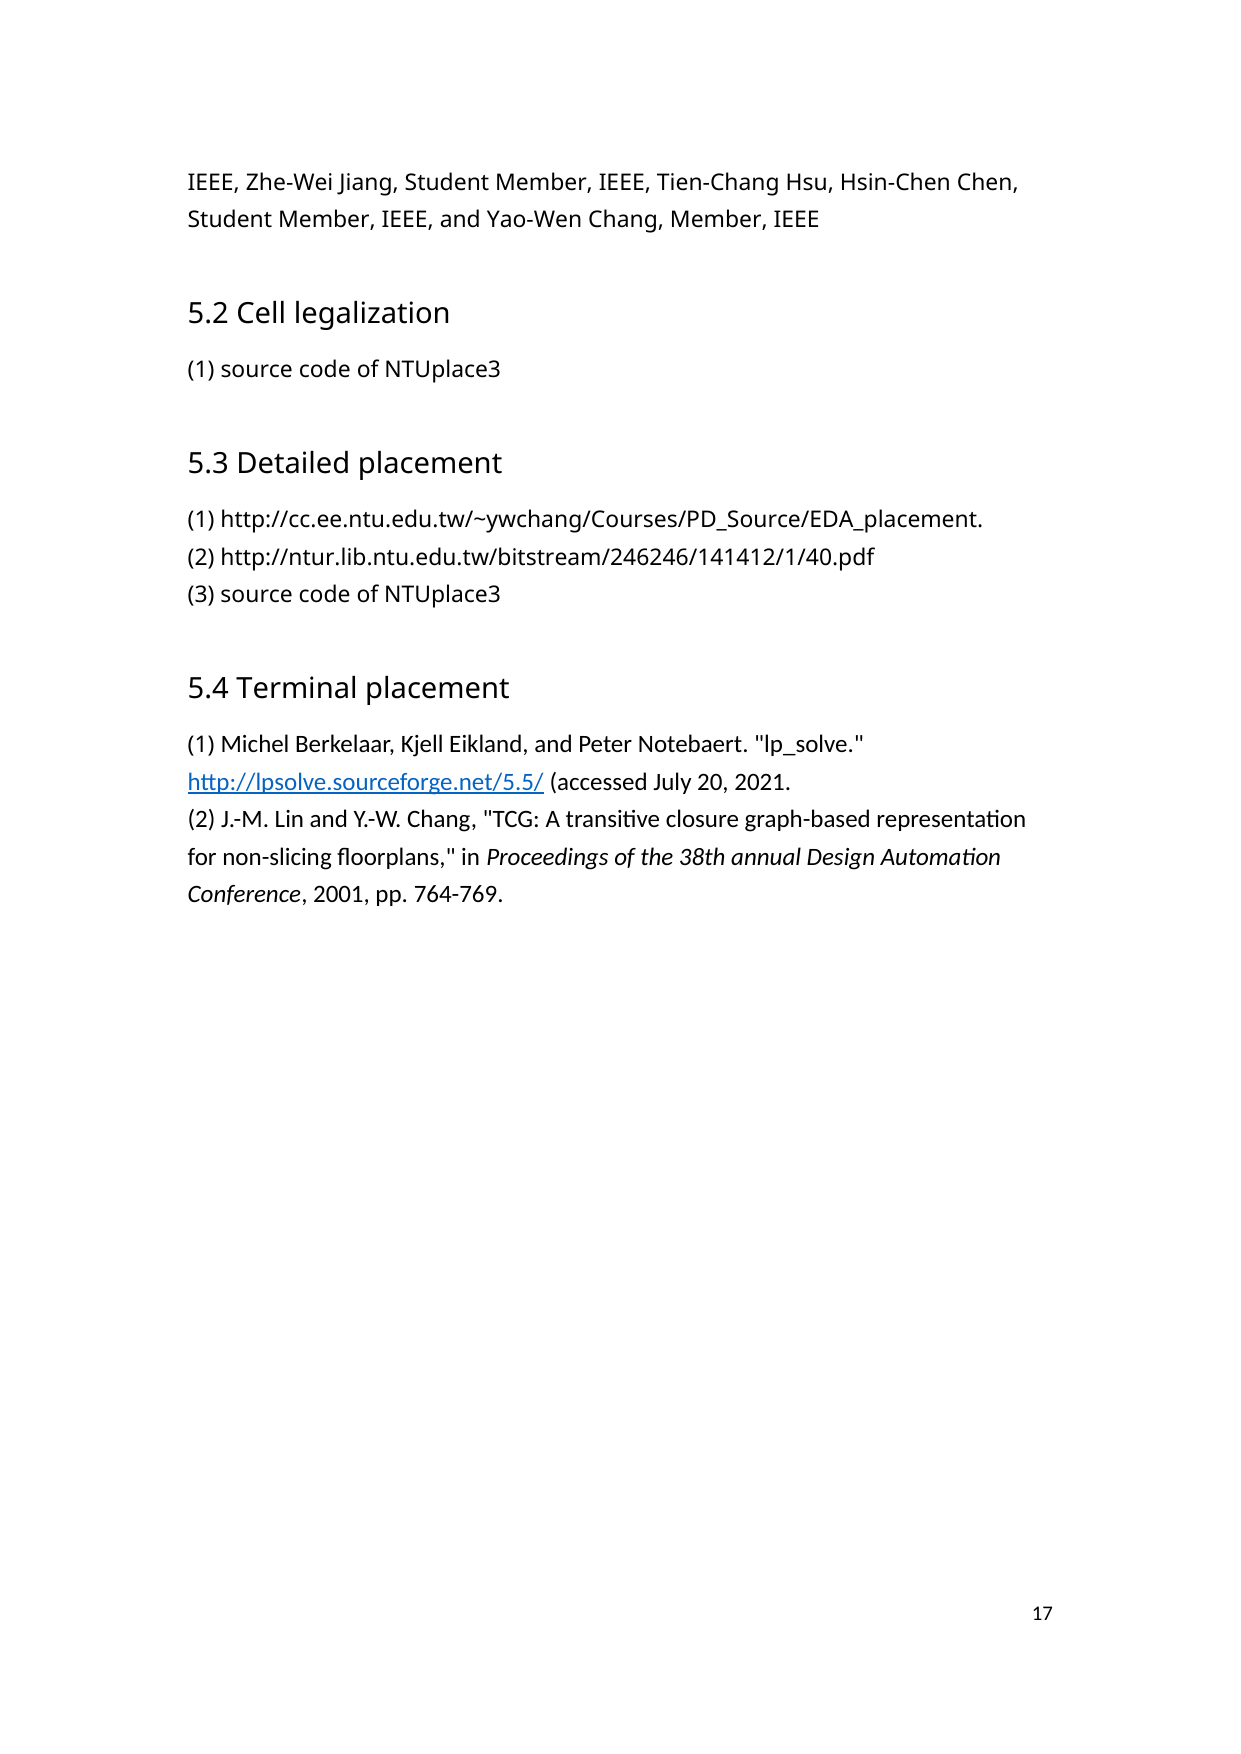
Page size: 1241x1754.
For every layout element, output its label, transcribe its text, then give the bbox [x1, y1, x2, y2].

text (2) J.-M. Lin and Y.-W. Chang, "TCG: A transitive closure graph-based representation for non-slicing floorplans," in Proceedings of the 38th annual Design Automation Conference, 2001, pp. 764-769. [187, 800, 1053, 912]
text (2) http://ntur.lib.ntu.edu.tw/bitstream/246246/141412/1/40.pdf [187, 537, 1053, 575]
text 5.2 Cell legalization [187, 275, 1053, 350]
text 5.3 Detailed placement [187, 425, 1053, 500]
text (1) http://cc.ee.ntu.edu.tw/~ywchang/Courses/PD_Source/EDA_placement. [187, 500, 1053, 537]
text (3) source code of NTUplace3 [187, 575, 1053, 612]
text 5.4 Terminal placement [187, 650, 1053, 725]
text (1) Michel Berkelaar, Kjell Eikland, and Peter Notebaert. "lp_solve." http://lpsolve.sourceforge.net/5.5/ (accessed July 20, 2021. [187, 725, 1053, 800]
text (1) source code of NTUplace3 [187, 350, 1053, 387]
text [187, 162, 1053, 237]
